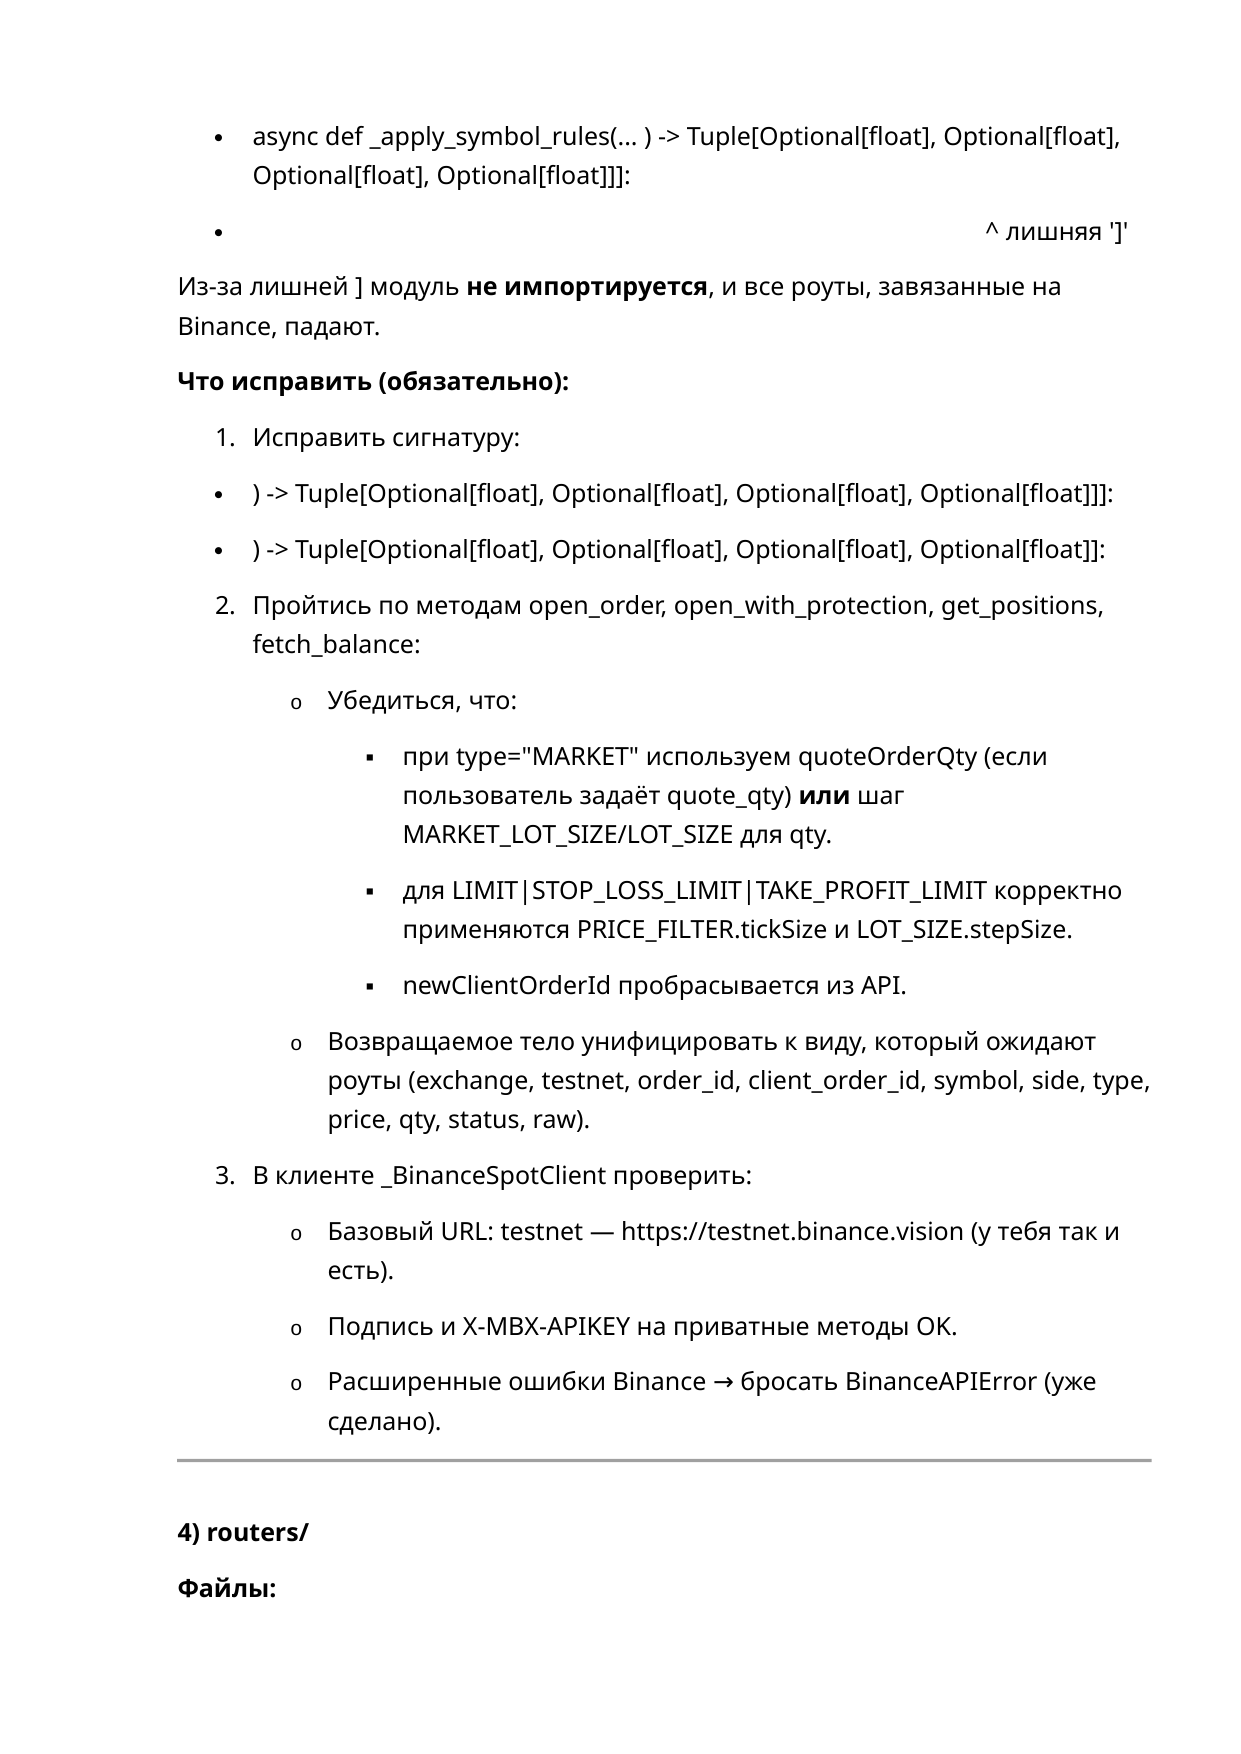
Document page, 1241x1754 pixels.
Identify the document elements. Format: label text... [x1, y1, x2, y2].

list Исправить сигнатуру: [215, 420, 1152, 454]
text 4) routers/ [177, 1515, 1152, 1549]
text Файлы: [177, 1571, 1152, 1605]
list при type="MARKET" используем quoteOrderQty (если пользователь задаёт quote_qty) или шаг MARKET_LOT_SIZE/LOT_SIZE для qty. [365, 738, 1152, 851]
list Пройтись по методам open_order, open_with_protection, get_positions, fetch_balance: [215, 587, 1152, 661]
list Возвращаемое тело унифицировать к виду, который ожидают роуты (exchange, testnet, order_id, client_order_id, symbol, side, type, price, qty, status, raw). [290, 1023, 1152, 1136]
list В клиенте _BinanceSpotClient проверить: [215, 1157, 1152, 1191]
text Что исправить (обязательно): [177, 364, 1152, 398]
list Базовый URL: testnet — https://testnet.binance.vision (у тебя так и есть). [290, 1213, 1152, 1286]
list async def _apply_symbol_rules(... ) -> Tuple[Optional[float], Optional[float], Optional[float], Optional[float]]]: [215, 118, 1152, 191]
list Подпись и X-MBX-APIKEY на приватные методы OK. [290, 1308, 1152, 1342]
text Из-за лишней ] модуль не импортируется, и все роуты, завязанные на Binance, падают. [177, 269, 1152, 342]
list ) -> Tuple[Optional[float], Optional[float], Optional[float], Optional[float]]: [215, 531, 1152, 566]
list newClientOrderId пробрасывается из API. [365, 967, 1152, 1001]
list для LIMIT|STOP_LOSS_LIMIT|TAKE_PROFIT_LIMIT корректно применяются PRICE_FILTER.tickSize и LOT_SIZE.stepSize. [365, 872, 1152, 946]
list ) -> Tuple[Optional[float], Optional[float], Optional[float], Optional[float]]]: [215, 476, 1152, 510]
list Убедиться, что: [290, 682, 1152, 716]
list ^ лишняя ']' [215, 213, 1152, 247]
list Расширенные ошибки Binance → бросать BinanceAPIError (уже сделано). [290, 1364, 1152, 1437]
